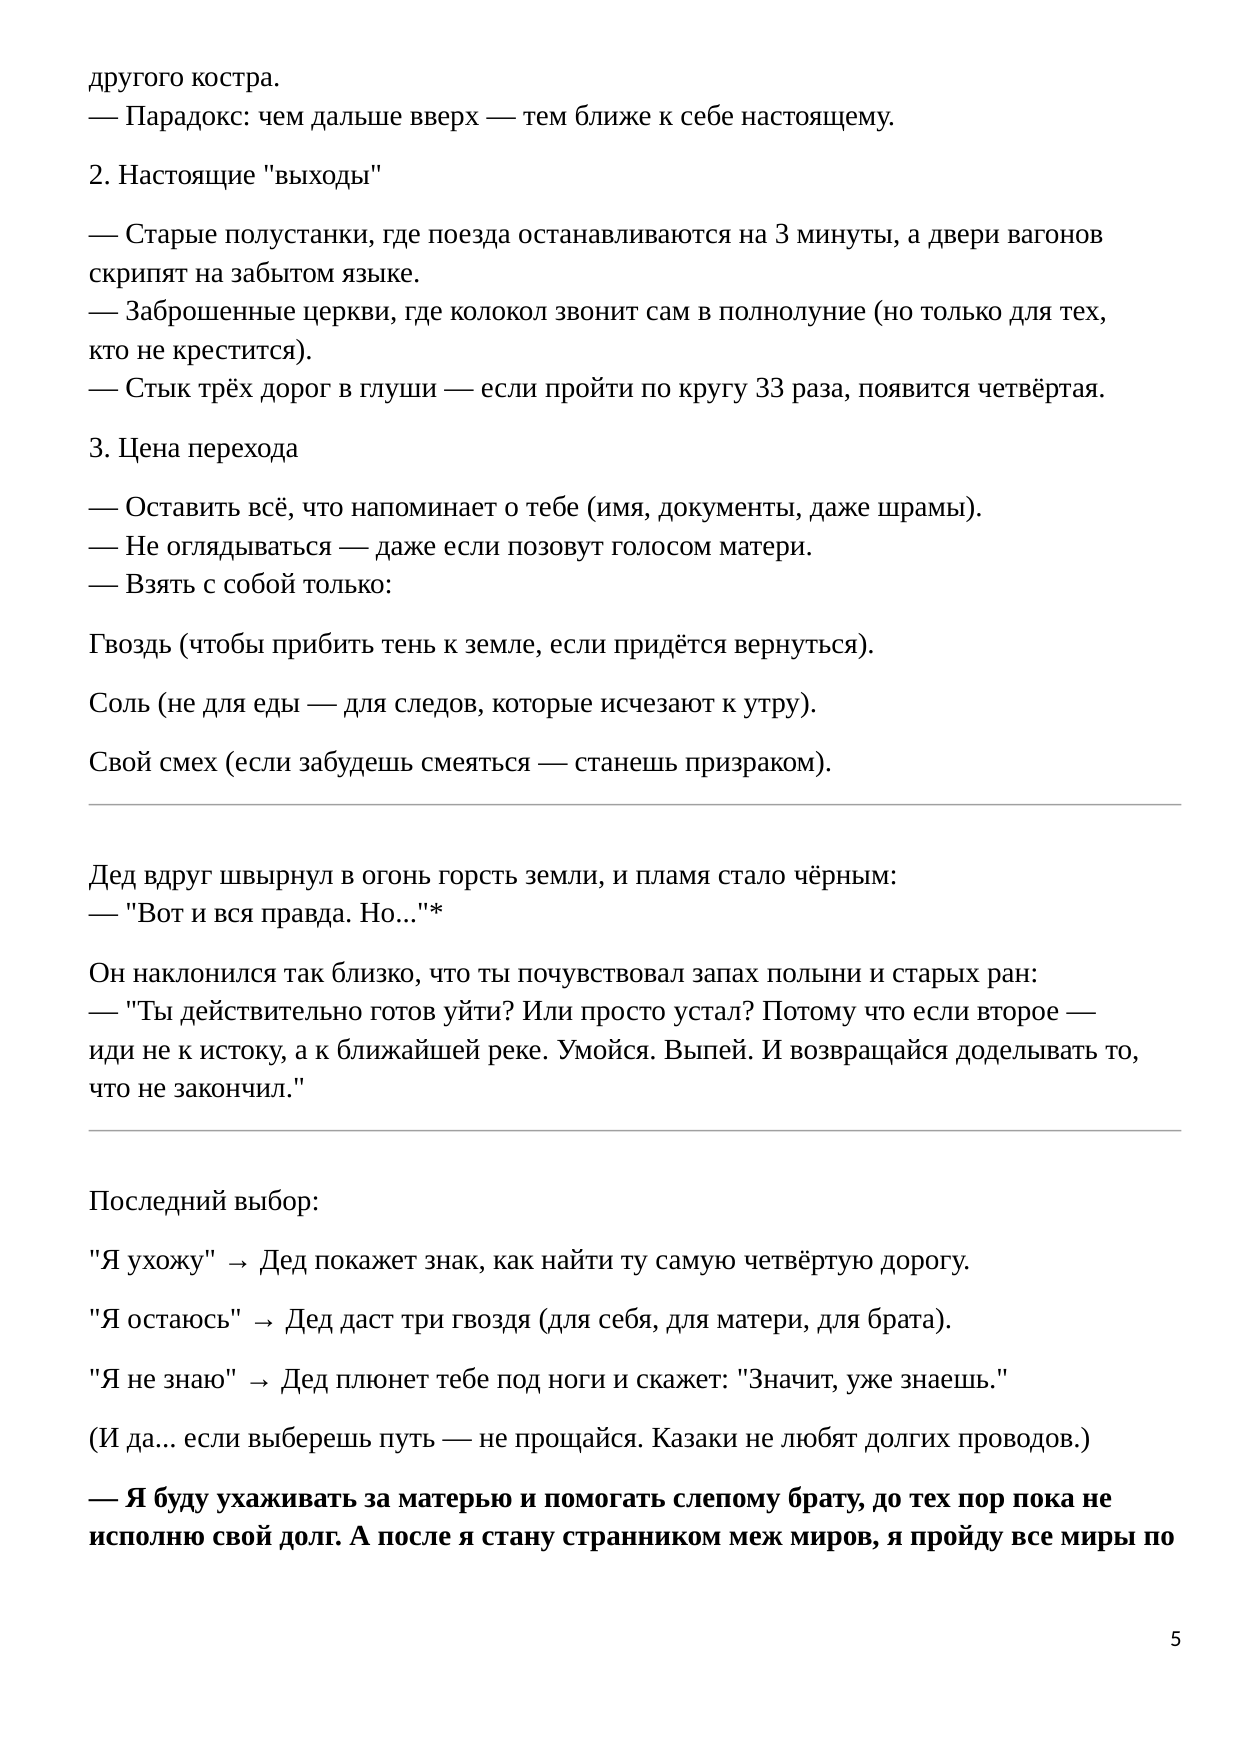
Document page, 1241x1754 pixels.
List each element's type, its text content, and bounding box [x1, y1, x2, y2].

text "Я остаюсь" → Дед даст три гвоздя (для себя, для матери, для брата). [89, 1302, 1181, 1335]
text — Оставить всё, что напоминает о тебе (имя, документы, даже шрамы). — Не оглядываться — даже если позовут голосом матери. — Взять с собой только: [89, 489, 1181, 600]
text Гвоздь (чтобы прибить тень к земле, если придётся вернуться). [89, 626, 1181, 659]
text Последний выбор: [89, 1183, 1181, 1216]
text "Я не знаю" → Дед плюнет тебе под ноги и скажет: "Значит, уже знаешь." [89, 1361, 1181, 1394]
text "Я ухожу" → Дед покажет знак, как найти ту самую четвёртую дорогу. [89, 1242, 1181, 1276]
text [89, 1480, 1181, 1552]
text Соль (не для еды — для следов, которые исчезают к утру). [89, 685, 1181, 719]
text Свой смех (если забудешь смеяться — станешь призраком). [89, 744, 1181, 778]
text 3. Цена перехода [89, 430, 1181, 463]
text — Старые полустанки, где поезда останавливаются на 3 минуты, а двери вагонов скрипят на забытом языке. — Заброшенные церкви, где колокол звонит сам в полнолуние (но только для тех, кто не крестится). — Стык трёх дорог в глуши — если пройти по кругу 33 раза, появится четвёртая. [89, 216, 1181, 404]
text 2. Настоящие "выходы" [89, 157, 1181, 191]
text Он наклонился так близко, что ты почувствовал запах полыни и старых ран: — "Ты действительно готов уйти? Или просто устал? Потому что если второе — иди не к истоку, а к ближайшей реке. Умойся. Выпей. И возвращайся доделывать то, что не закончил." [89, 955, 1181, 1104]
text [89, 59, 1181, 131]
text Дед вдруг швырнул в огонь горсть земли, и пламя стало чёрным: — "Вот и вся правда. Но..."* [89, 857, 1181, 929]
text (И да... если выберешь путь — не прощайся. Казаки не любят долгих проводов.) [89, 1420, 1181, 1454]
